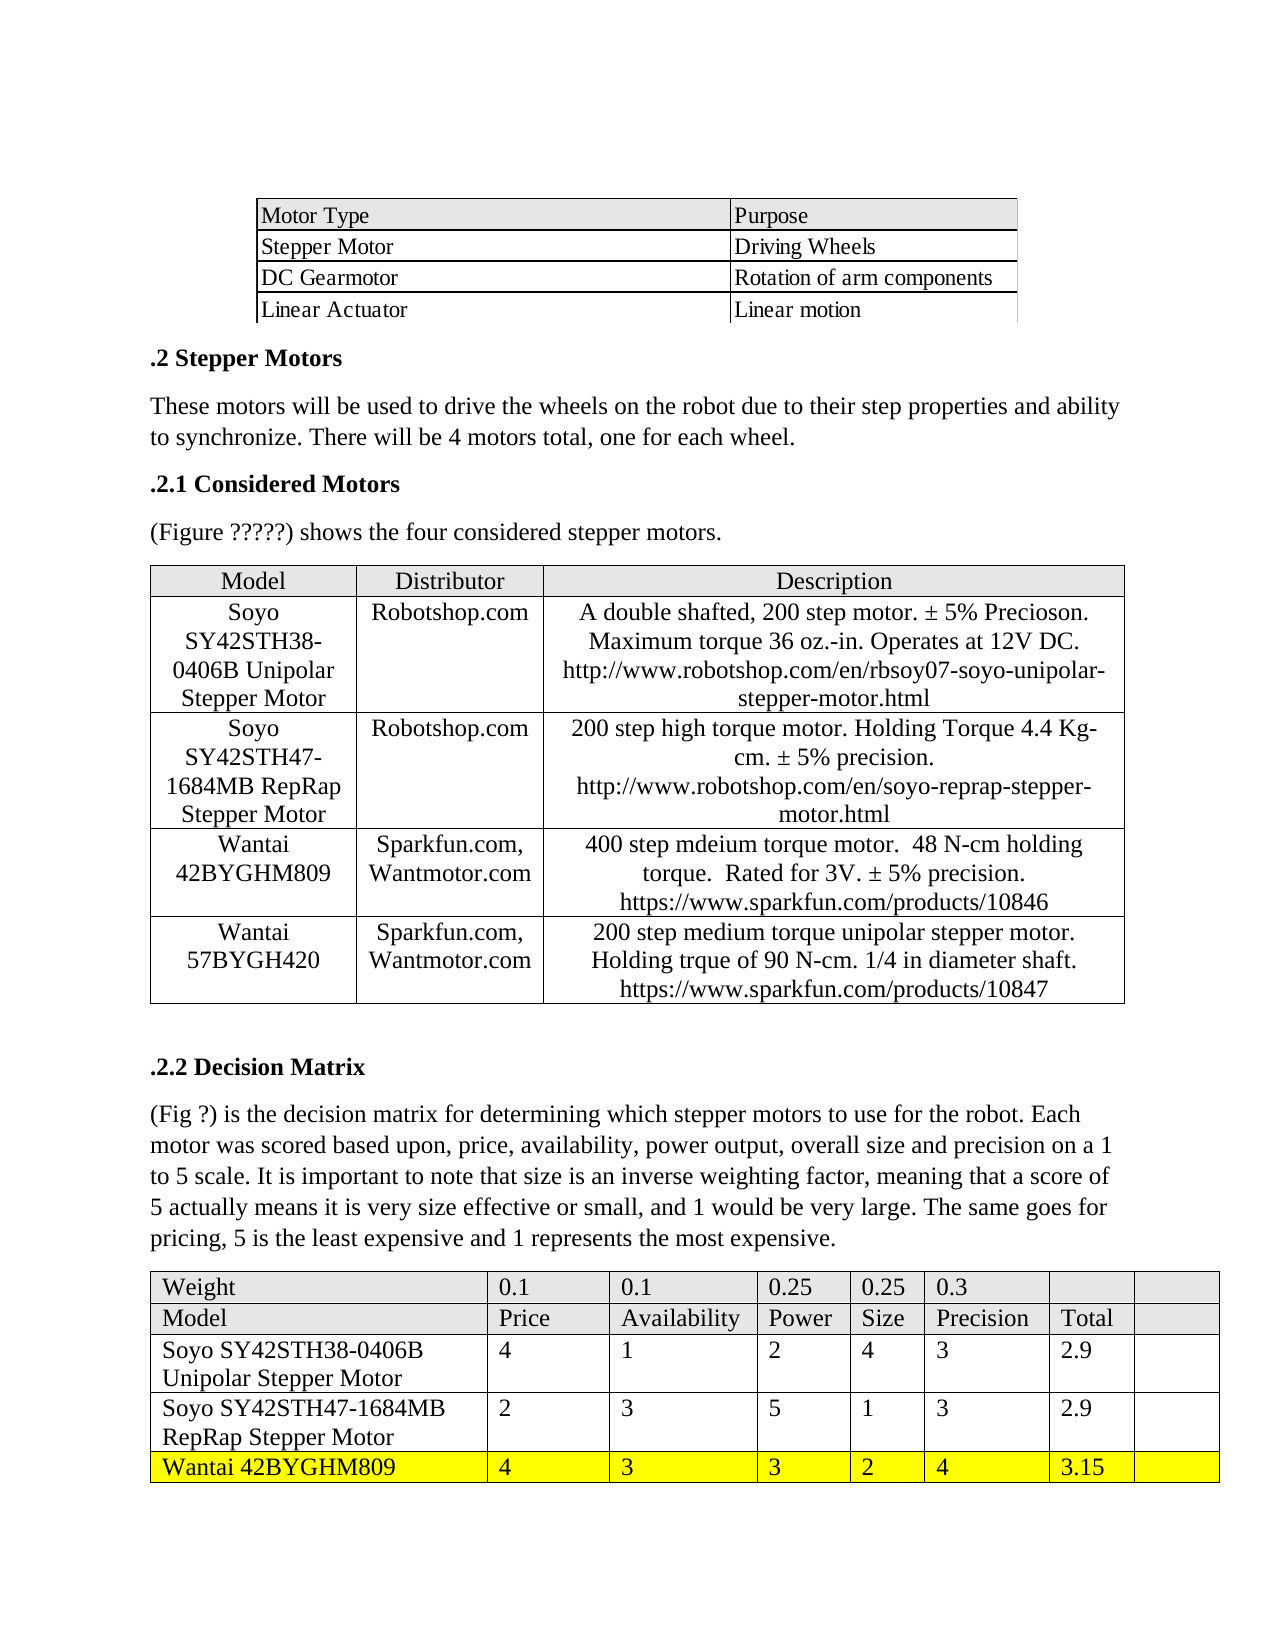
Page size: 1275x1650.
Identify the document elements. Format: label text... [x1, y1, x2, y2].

table_cell Total [1050, 1304, 1134, 1334]
table_cell Availability [610, 1304, 757, 1334]
table_cell 3 [758, 1452, 850, 1482]
table_cell Robotshop.com [357, 597, 543, 712]
table_cell A double shafted, 200 step motor. ± 5% Precioson. Maximum torque 36 oz.-in. Operates at 12V DC. http://www.robotshop.com/en/rbsoy07-soyo-unipolar-stepper-motor.html [544, 597, 1124, 712]
table_header 0.25 [851, 1272, 924, 1302]
table_cell Soyo SY42STH47-1684MB RepRap Stepper Motor [151, 713, 356, 828]
table_cell [1135, 1304, 1219, 1334]
text .2.2 Decision Matrix [150, 1052, 1125, 1080]
table_cell 3 [925, 1393, 1049, 1451]
table_cell Size [851, 1304, 924, 1334]
text (Figure ?????) shows the four considered stepper motors. [150, 517, 1125, 546]
table_header Weight [151, 1272, 487, 1302]
text .2 Stepper Motors [150, 343, 1125, 372]
table_cell 2 [758, 1335, 850, 1392]
table_cell 200 step high torque motor. Holding Torque 4.4 Kg-cm. ± 5% precision. http://www.robotshop.com/en/soyo-reprap-stepper-motor.html [544, 713, 1124, 828]
text (Fig ?) is the decision matrix for determining which stepper motors to use for the robot. Each motor was scored based upon, price, availability, power output, overall size and precision on a 1 to 5 scale. It is important to note that size is an inverse weighting factor, meaning that a score of 5 actually means it is very size effective or small, and 1 would be very large. The same goes for pricing, 5 is the least expensive and 1 represents the most expensive. [150, 1099, 1125, 1252]
table_cell Model [151, 1304, 487, 1334]
text .2.1 Considered Motors [150, 469, 1125, 498]
table_cell Sparkfun.com, Wantmotor.com [357, 829, 543, 916]
table_cell Soyo SY42STH47-1684MB RepRap Stepper Motor [151, 1393, 487, 1451]
table_cell 4 [488, 1335, 609, 1392]
table_cell 3 [610, 1452, 757, 1482]
table_cell Soyo SY42STH38-0406B Unipolar Stepper Motor [151, 1335, 487, 1392]
table_cell Price [488, 1304, 609, 1334]
table_header 0.1 [488, 1272, 609, 1302]
table_cell 2.9 [1050, 1335, 1134, 1392]
table_header 0.25 [758, 1272, 850, 1302]
table_cell 1 [610, 1335, 757, 1392]
table_cell [1135, 1335, 1219, 1392]
table_header [1135, 1272, 1219, 1302]
table_cell 200 step medium torque unipolar stepper motor. Holding trque of 90 N-cm. 1/4 in diameter shaft. https://www.sparkfun.com/products/10847 [544, 917, 1124, 1003]
table_cell Wantai 57BYGH420 [151, 917, 356, 1003]
table_header [1050, 1272, 1134, 1302]
table_header Distributor [357, 566, 543, 596]
table_cell 3 [925, 1335, 1049, 1392]
table_header Description [544, 566, 1124, 596]
table_cell 4 [488, 1452, 609, 1482]
table_cell 400 step mdeium torque motor. 48 N-cm holding torque. Rated for 3V. ± 5% precision. https://www.sparkfun.com/products/10846 [544, 829, 1124, 916]
text These motors will be used to drive the wheels on the robot due to their step properties and ability to synchronize. There will be 4 motors total, one for each wheel. [150, 391, 1125, 451]
table_cell 3.15 [1050, 1452, 1134, 1482]
table_cell Sparkfun.com, Wantmotor.com [357, 917, 543, 1003]
table_cell [1135, 1452, 1219, 1482]
table_cell Robotshop.com [357, 713, 543, 828]
table_cell 2 [851, 1452, 924, 1482]
table_cell Power [758, 1304, 850, 1334]
table_cell 2.9 [1050, 1393, 1134, 1451]
table_cell 4 [925, 1452, 1049, 1482]
table_header Model [151, 566, 356, 596]
table_cell Wantai 42BYGHM809 [151, 1452, 487, 1482]
table_cell 2 [488, 1393, 609, 1451]
table_cell [1135, 1393, 1219, 1451]
table_cell Soyo SY42STH38-0406B Unipolar Stepper Motor [151, 597, 356, 712]
table_header 0.3 [925, 1272, 1049, 1302]
table_cell 3 [610, 1393, 757, 1451]
table_cell Precision [925, 1304, 1049, 1334]
table_header 0.1 [610, 1272, 757, 1302]
table_cell 4 [851, 1335, 924, 1392]
table_cell 1 [851, 1393, 924, 1451]
table_cell Wantai 42BYGHM809 [151, 829, 356, 916]
table_cell 5 [758, 1393, 850, 1451]
